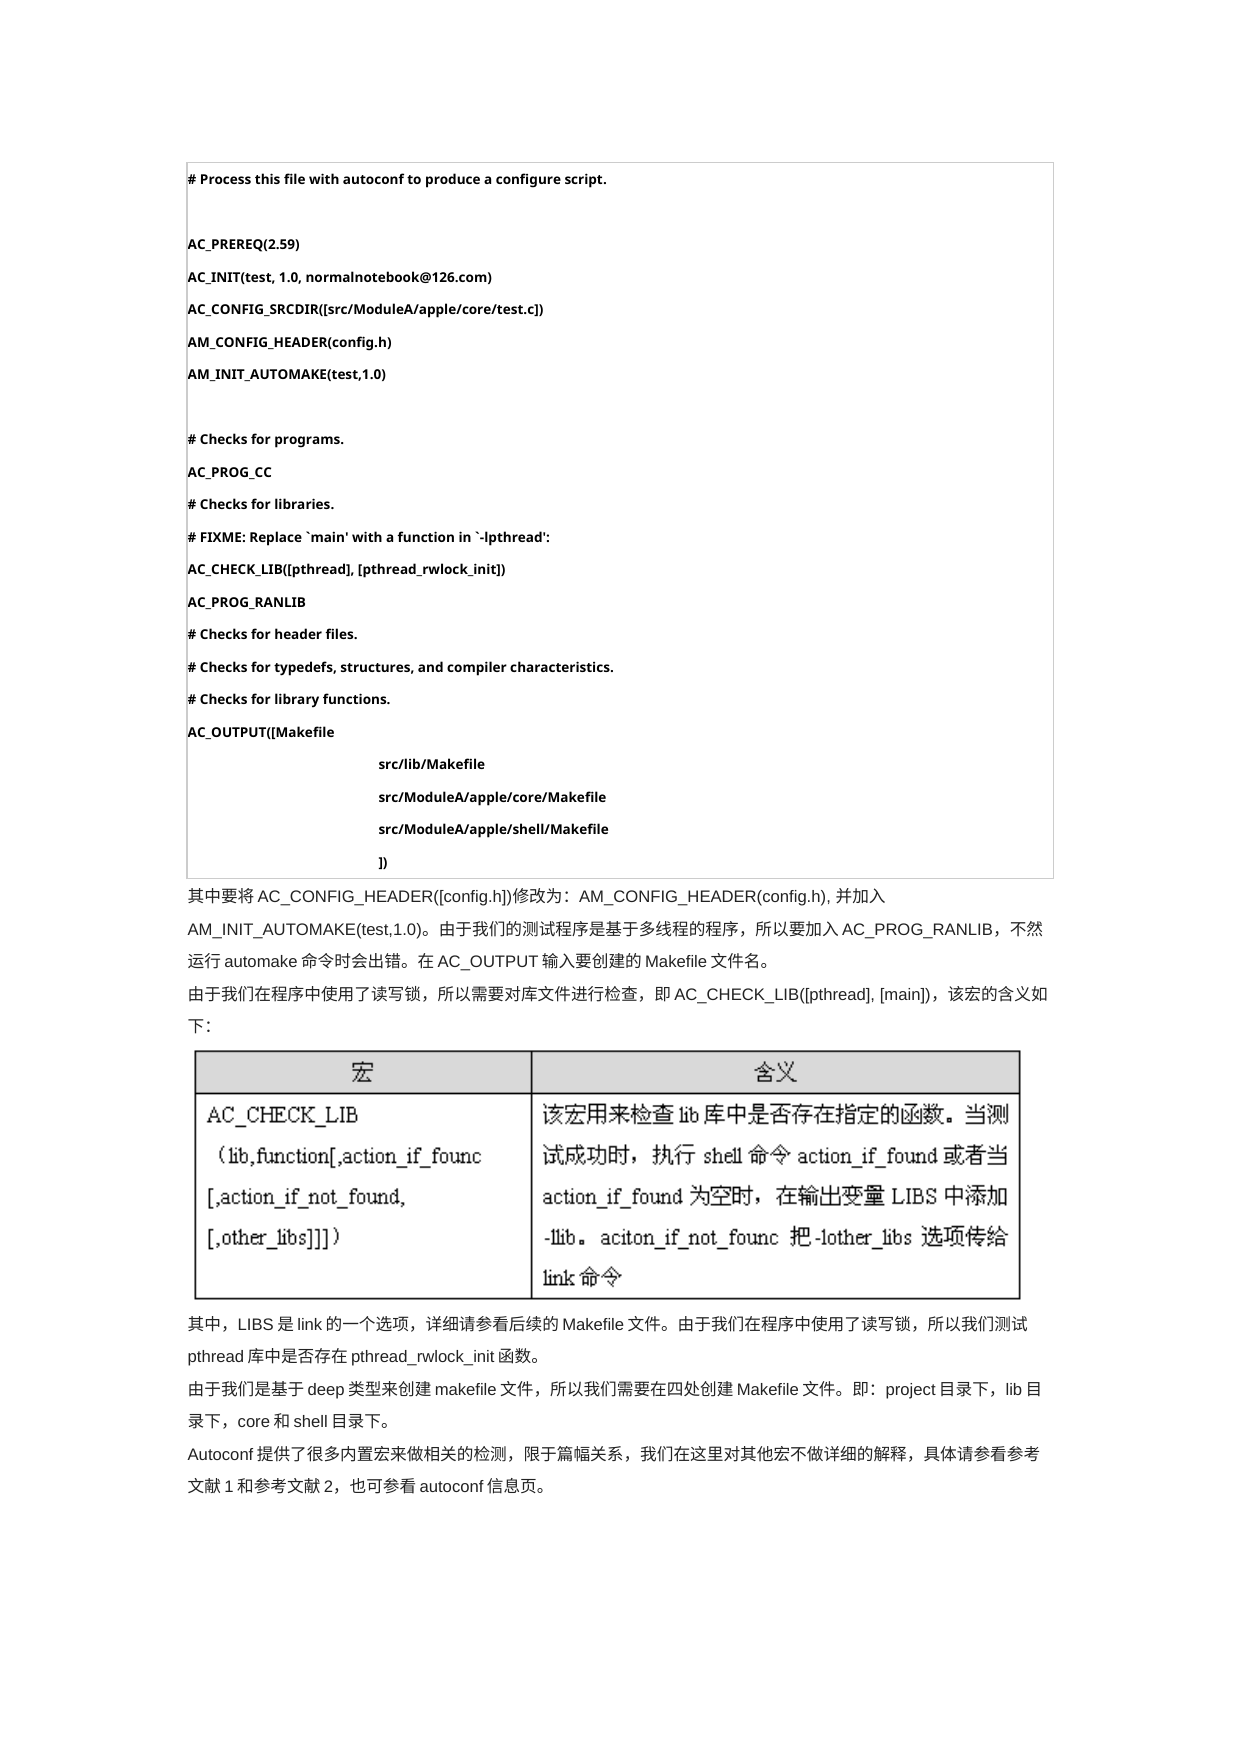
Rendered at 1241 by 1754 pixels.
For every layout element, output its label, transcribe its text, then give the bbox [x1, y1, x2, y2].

text AC_CHECK_LIB([pthread], [pthread_rwlock_init]) [188, 553, 1053, 586]
text # Checks for library functions. [188, 683, 1053, 716]
text src/ModuleA/apple/core/Makefile [188, 781, 1053, 813]
text # FIXME: Replace `main' with a function in `-lpthread': [188, 521, 1053, 553]
text AC_CONFIG_SRCDIR([src/ModuleA/apple/core/test.c]) [188, 293, 1053, 326]
text # Checks for libraries. [188, 488, 1053, 521]
text # Checks for header files. [188, 618, 1053, 651]
text AC_PROG_RANLIB [188, 586, 1053, 618]
text ]) [188, 844, 1053, 878]
text 由于我们在程序中使用了读写锁，所以需要对库文件进行检查，即AC_CHECK_LIB([pthread], [main])，该宏的含义如下： [187, 977, 1053, 1042]
text # Checks for programs. [188, 423, 1053, 456]
text # Checks for typedefs, structures, and compiler characteristics. [188, 651, 1053, 683]
text 其中要将AC_CONFIG_HEADER([config.h])修改为：AM_CONFIG_HEADER(config.h), 并加入AM_INIT_AUTOMAKE(test,1.0)。由于我们的测试程序是基于多线程的程序，所以要加入AC_PROG_RANLIB，不然运行automake命令时会出错。在AC_OUTPUT输入要创建的Makefile文件名。 [187, 879, 1053, 977]
picture [187, 1046, 1027, 1306]
text 其中，LIBS是link的一个选项，详细请参看后续的Makefile文件。由于我们在程序中使用了读写锁，所以我们测试pthread库中是否存在pthread_rwlock_init函数。 [187, 1307, 1053, 1372]
text src/ModuleA/apple/shell/Makefile [188, 813, 1053, 844]
text AM_INIT_AUTOMAKE(test,1.0) [188, 358, 1053, 391]
text AC_OUTPUT([Makefile [188, 716, 1053, 748]
text AC_INIT(test, 1.0, normalnotebook@126.com) [188, 261, 1053, 293]
text 由于我们是基于deep类型来创建makefile文件，所以我们需要在四处创建Makefile文件。即：project目录下，lib目录下，core和shell目录下。 [187, 1372, 1053, 1437]
text # Process this file with autoconf to produce a configure script. [188, 163, 1053, 196]
text AM_CONFIG_HEADER(config.h) [188, 326, 1053, 358]
text AC_PREREQ(2.59) [188, 228, 1053, 261]
text AC_PROG_CC [188, 456, 1053, 488]
text Autoconf提供了很多内置宏来做相关的检测，限于篇幅关系，我们在这里对其他宏不做详细的解释，具体请参看参考文献1和参考文献2，也可参看autoconf信息页。 [187, 1437, 1053, 1502]
text src/lib/Makefile [188, 748, 1053, 781]
